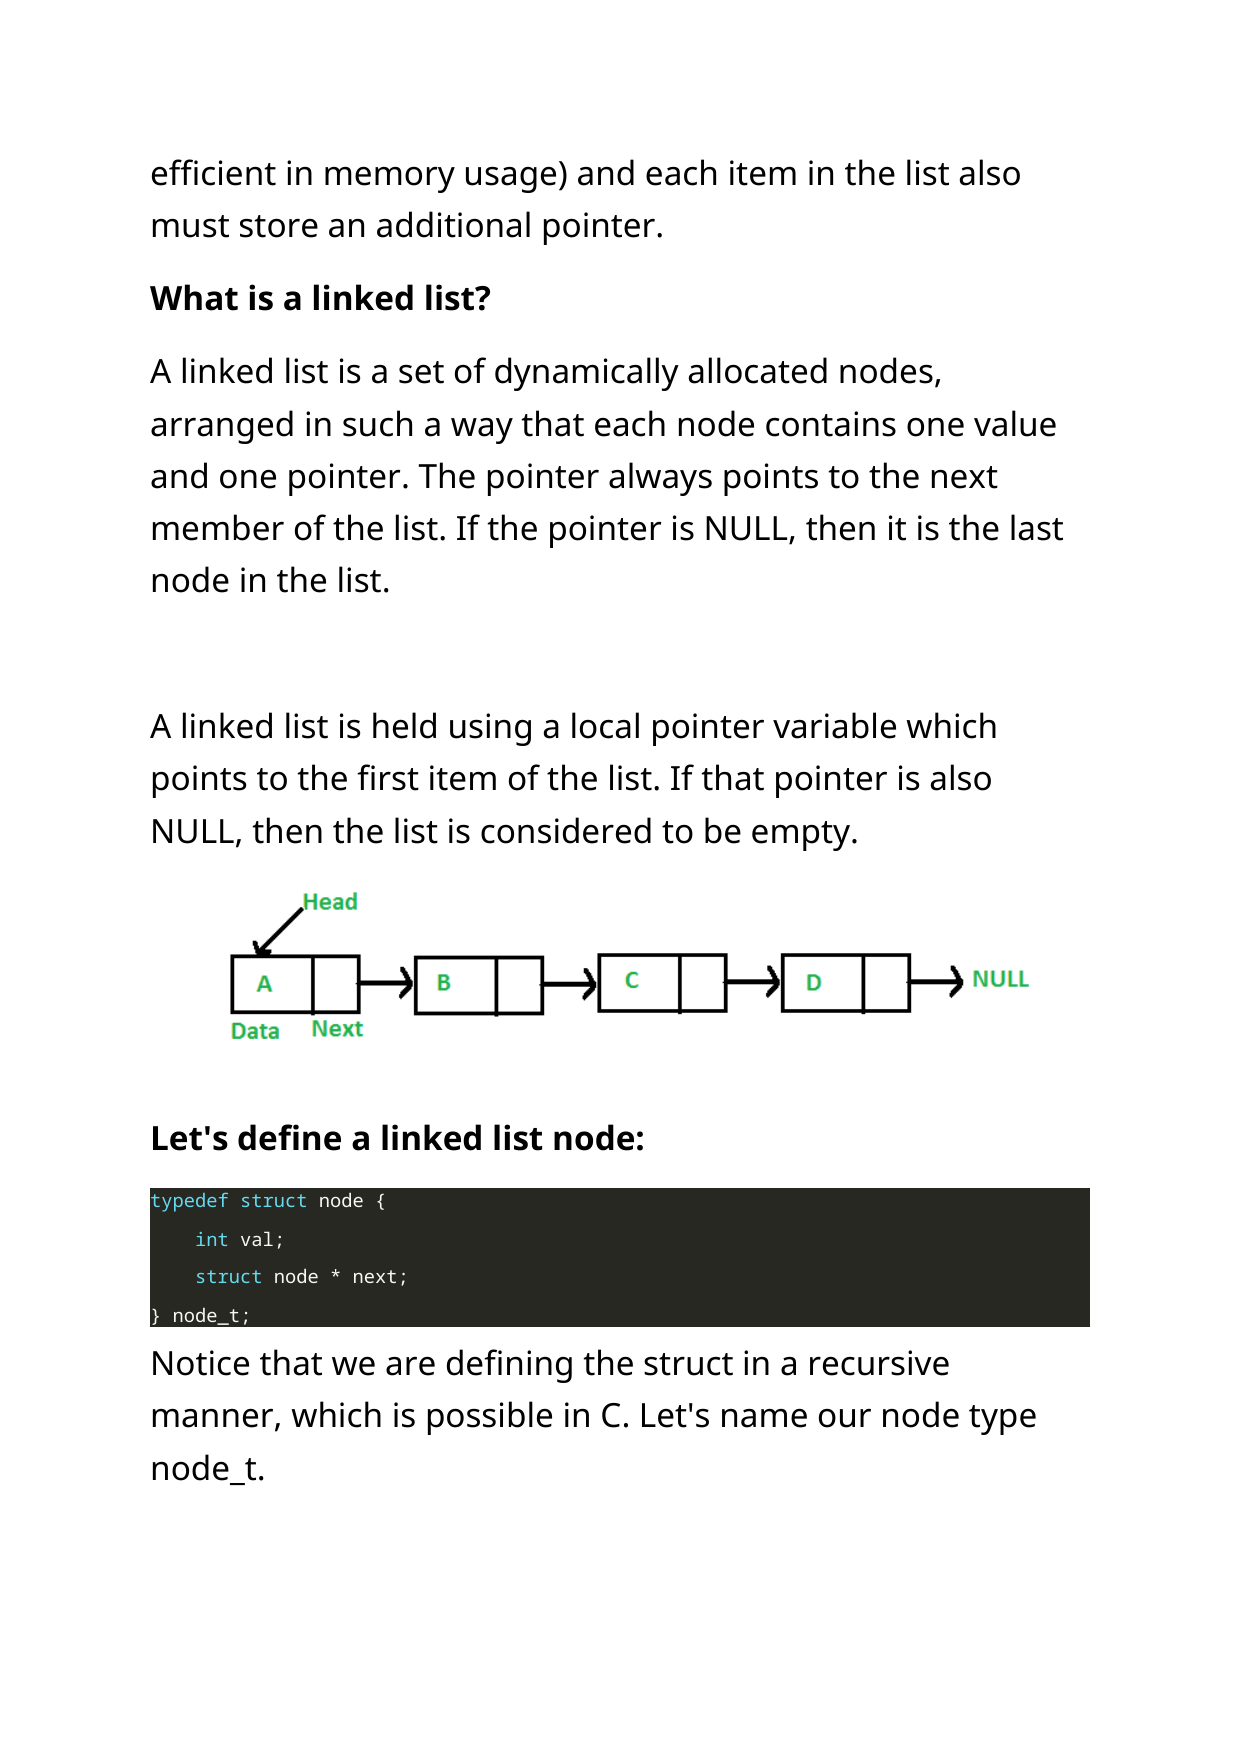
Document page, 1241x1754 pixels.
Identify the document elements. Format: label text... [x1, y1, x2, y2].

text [150, 150, 1090, 248]
text int val; [150, 1226, 1090, 1251]
text } node_t; [150, 1302, 1090, 1327]
text typedef struct node { [150, 1188, 1090, 1213]
text Notice that we are defining the struct in a recursive manner, which is possible in C. Let's name our node type node_t. [150, 1340, 1090, 1490]
text A linked list is held using a local pointer variable which points to the first item of the list. If that pointer is also NULL, then the list is considered to be empty. [150, 703, 1090, 853]
text Let's define a linked list node: [150, 1115, 1090, 1160]
text A linked list is a set of dynamically allocated nodes, arranged in such a way that each node contains one value and one pointer. The pointer always points to the next member of the list. If the pointer is NULL, then it is the last node in the list. [150, 348, 1090, 602]
picture [150, 880, 1091, 1090]
text What is a linked list? [150, 275, 1090, 321]
text struct node * next; [150, 1264, 1090, 1289]
